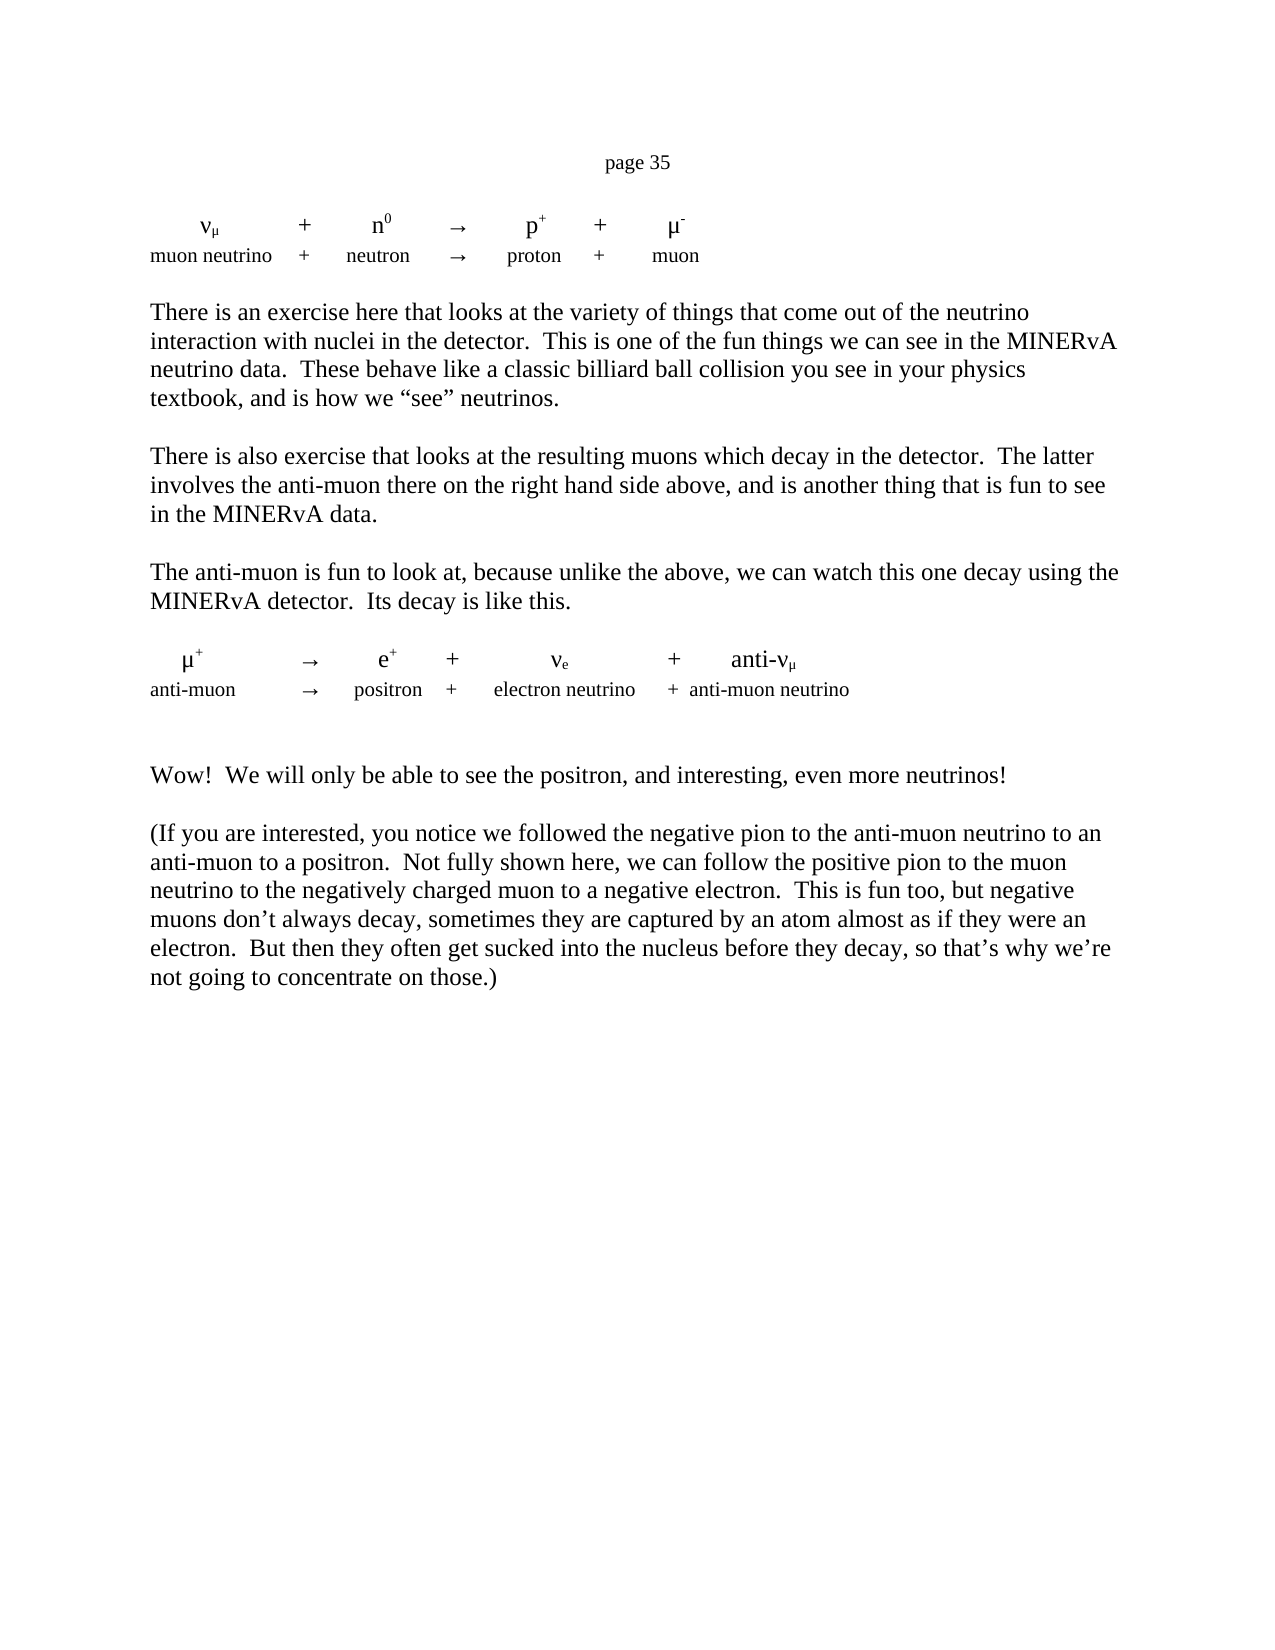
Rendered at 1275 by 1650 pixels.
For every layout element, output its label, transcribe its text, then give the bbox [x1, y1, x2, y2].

text muon neutrino + neutron → proton + muon [150, 239, 1125, 267]
text μ+ → e+ + νe + anti-νμ [150, 644, 1125, 673]
text νμ + n0 → p+ + μ- [150, 210, 1125, 239]
text anti-muon → positron + electron neutrino + anti-muon neutrino [150, 673, 1125, 702]
text There is an exercise here that looks at the variety of things that come out of the neutrino interaction with nuclei in the detector. This is one of the fun things we can see in the MINERvA neutrino data. These behave like a classic billiard ball collision you see in your physics textbook, and is how we “see” neutrinos. [150, 297, 1125, 412]
text Wow! We will only be able to see the positron, and interesting, even more neutrinos! [150, 760, 1125, 789]
text The anti-muon is fun to look at, because unlike the above, we can watch this one decay using the MINERvA detector. Its decay is like this. [150, 557, 1125, 615]
text (If you are interested, you notice we followed the negative pion to the anti-muon neutrino to an anti-muon to a positron. Not fully shown here, we can follow the positive pion to the muon neutrino to the negatively charged muon to a negative electron. This is fun too, but negative muons don’t always decay, sometimes they are captured by an atom almost as if they were an electron. But then they often get sucked into the nucleus before they decay, so that’s why we’re not going to concentrate on those.) [150, 818, 1125, 991]
text There is also exercise that looks at the resulting muons which decay in the detector. The latter involves the anti-muon there on the right hand side above, and is another thing that is fun to see in the MINERvA data. [150, 441, 1125, 528]
